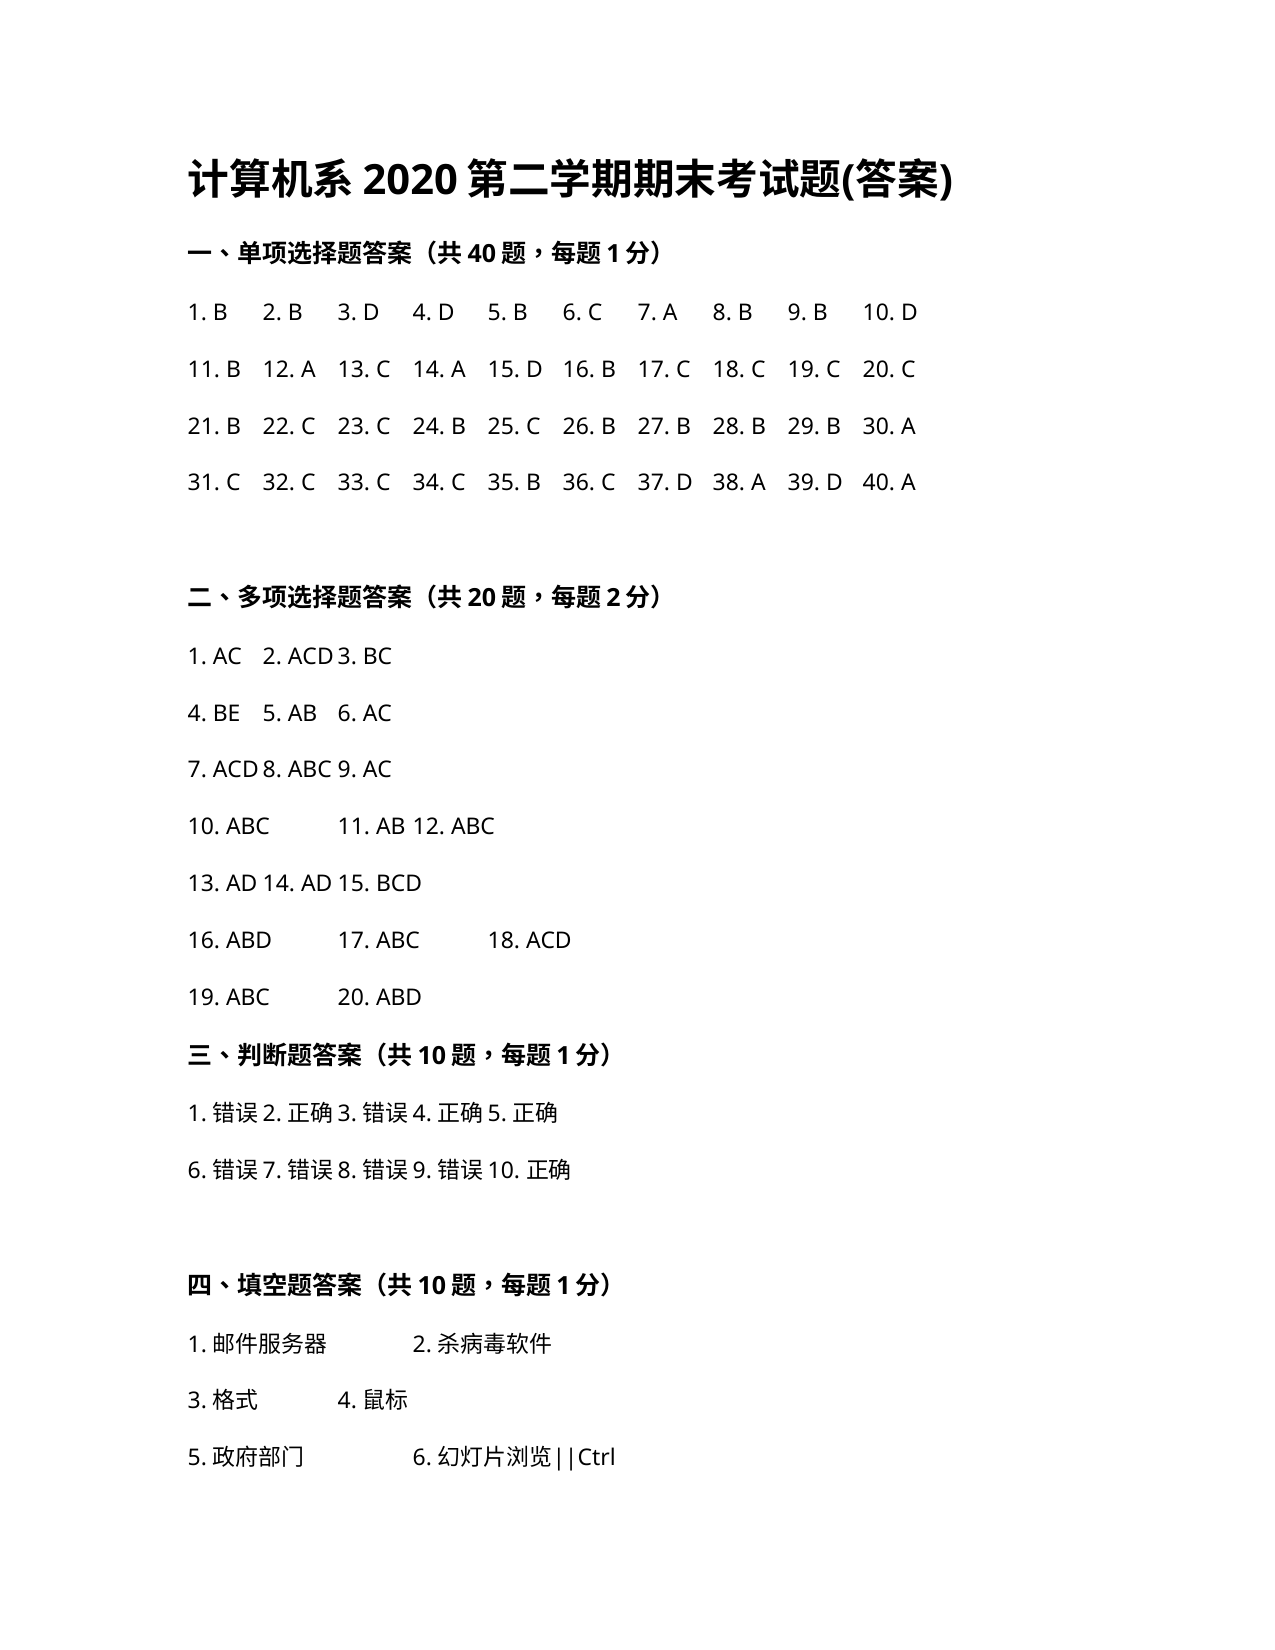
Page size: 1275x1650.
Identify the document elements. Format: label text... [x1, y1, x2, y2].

text 21. B 22. C 23. C 24. B 25. C 26. B 27. B 28. B 29. B 30. A [187, 409, 1087, 441]
text 3. 格式 4. 鼠标 [187, 1384, 1087, 1416]
text 19. ABC 20. ABD [187, 981, 1087, 1012]
text 31. C 32. C 33. C 34. C 35. B 36. C 37. D 38. A 39. D 40. A [187, 466, 1087, 498]
text 1. B 2. B 3. D 4. D 5. B 6. C 7. A 8. B 9. B 10. D [187, 296, 1087, 327]
text 5. 政府部门 6. 幻灯片浏览||Ctrl [187, 1441, 1087, 1472]
text 1. AC 2. ACD 3. BC [187, 640, 1087, 671]
text 1. 邮件服务器 2. 杀病毒软件 [187, 1328, 1087, 1359]
text 1. 错误 2. 正确 3. 错误 4. 正确 5. 正确 [187, 1097, 1087, 1128]
text 计算机系2020第二学期期末考试题(答案) [187, 150, 1087, 207]
text 13. AD 14. AD 15. BCD [187, 867, 1087, 898]
text 一、单项选择题答案（共40题，每题1分） [187, 236, 1087, 270]
text 7. ACD 8. ABC 9. AC [187, 753, 1087, 785]
text 四、填空题答案（共10题，每题1分） [187, 1268, 1087, 1302]
text 6. 错误 7. 错误 8. 错误 9. 错误 10. 正确 [187, 1154, 1087, 1185]
text 10. ABC 11. AB 12. ABC [187, 810, 1087, 841]
text 11. B 12. A 13. C 14. A 15. D 16. B 17. C 18. C 19. C 20. C [187, 353, 1087, 384]
text 16. ABD 17. ABC 18. ACD [187, 924, 1087, 955]
text 三、判断题答案（共10题，每题1分） [187, 1037, 1087, 1071]
text 二、多项选择题答案（共20题，每题2分） [187, 580, 1087, 614]
text 4. BE 5. AB 6. AC [187, 697, 1087, 728]
